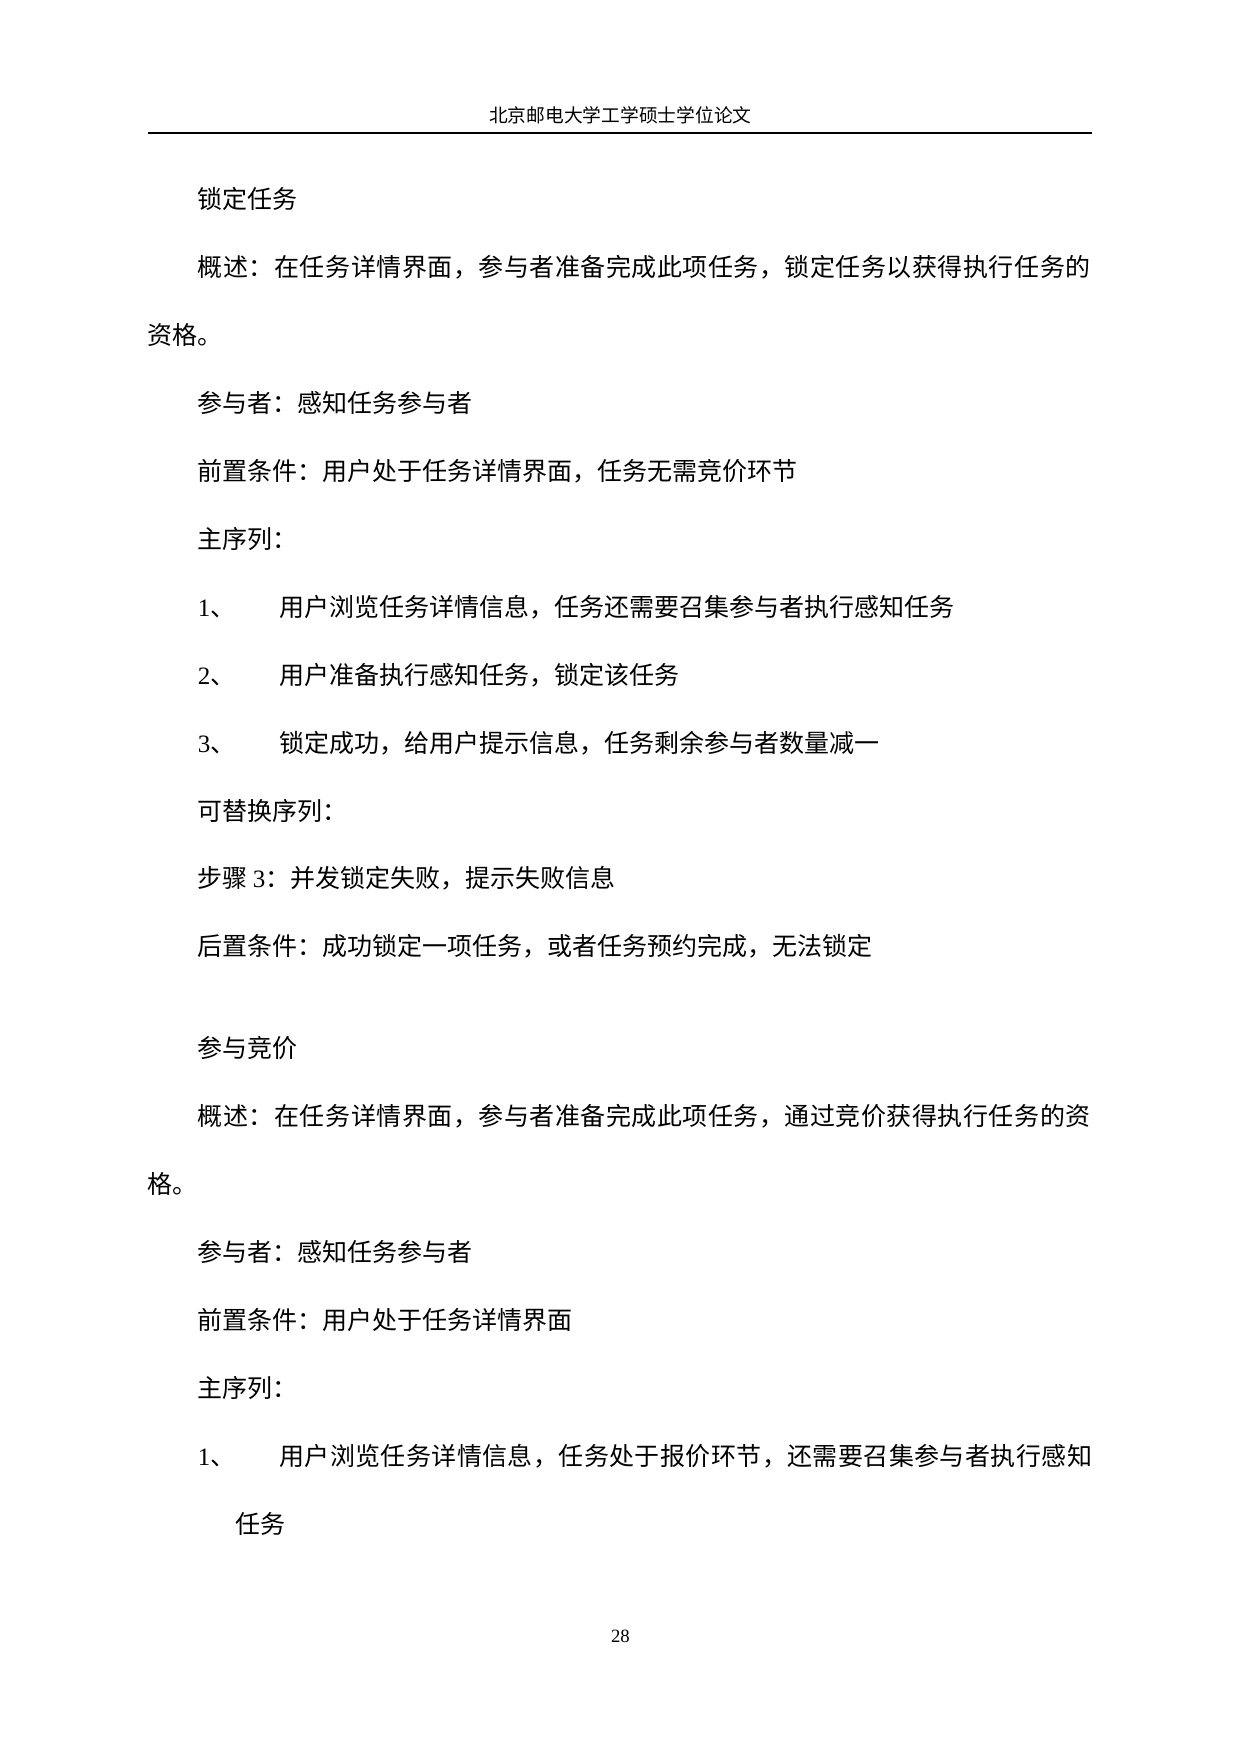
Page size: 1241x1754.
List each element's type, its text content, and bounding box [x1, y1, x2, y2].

text 前置条件：用户处于任务详情界面 [148, 1284, 1092, 1352]
list 用户准备执行感知任务，锁定该任务 [198, 639, 1092, 707]
text 主序列： [148, 1352, 1092, 1420]
list 锁定成功，给用户提示信息，任务剩余参与者数量减一 [198, 707, 1092, 775]
text 参与者：感知任务参与者 [148, 1217, 1092, 1284]
text 主序列： [148, 503, 1092, 571]
text 前置条件：用户处于任务详情界面，任务无需竞价环节 [148, 436, 1092, 503]
text 参与竞价 [198, 1013, 1092, 1081]
list 用户浏览任务详情信息，任务处于报价环节，还需要召集参与者执行感知任务 [198, 1420, 1092, 1556]
text 概述：在任务详情界面，参与者准备完成此项任务，锁定任务以获得执行任务的资格。 [148, 232, 1092, 368]
text 后置条件：成功锁定一项任务，或者任务预约完成，无法锁定 [198, 911, 1092, 979]
list 用户浏览任务详情信息，任务还需要召集参与者执行感知任务 [198, 571, 1092, 639]
text 可替换序列： [198, 775, 1092, 843]
text 步骤3：并发锁定失败，提示失败信息 [198, 843, 1092, 911]
text 参与者：感知任务参与者 [148, 368, 1092, 436]
text 概述：在任务详情界面，参与者准备完成此项任务，通过竞价获得执行任务的资格。 [148, 1081, 1092, 1217]
text 锁定任务 [148, 164, 1092, 232]
